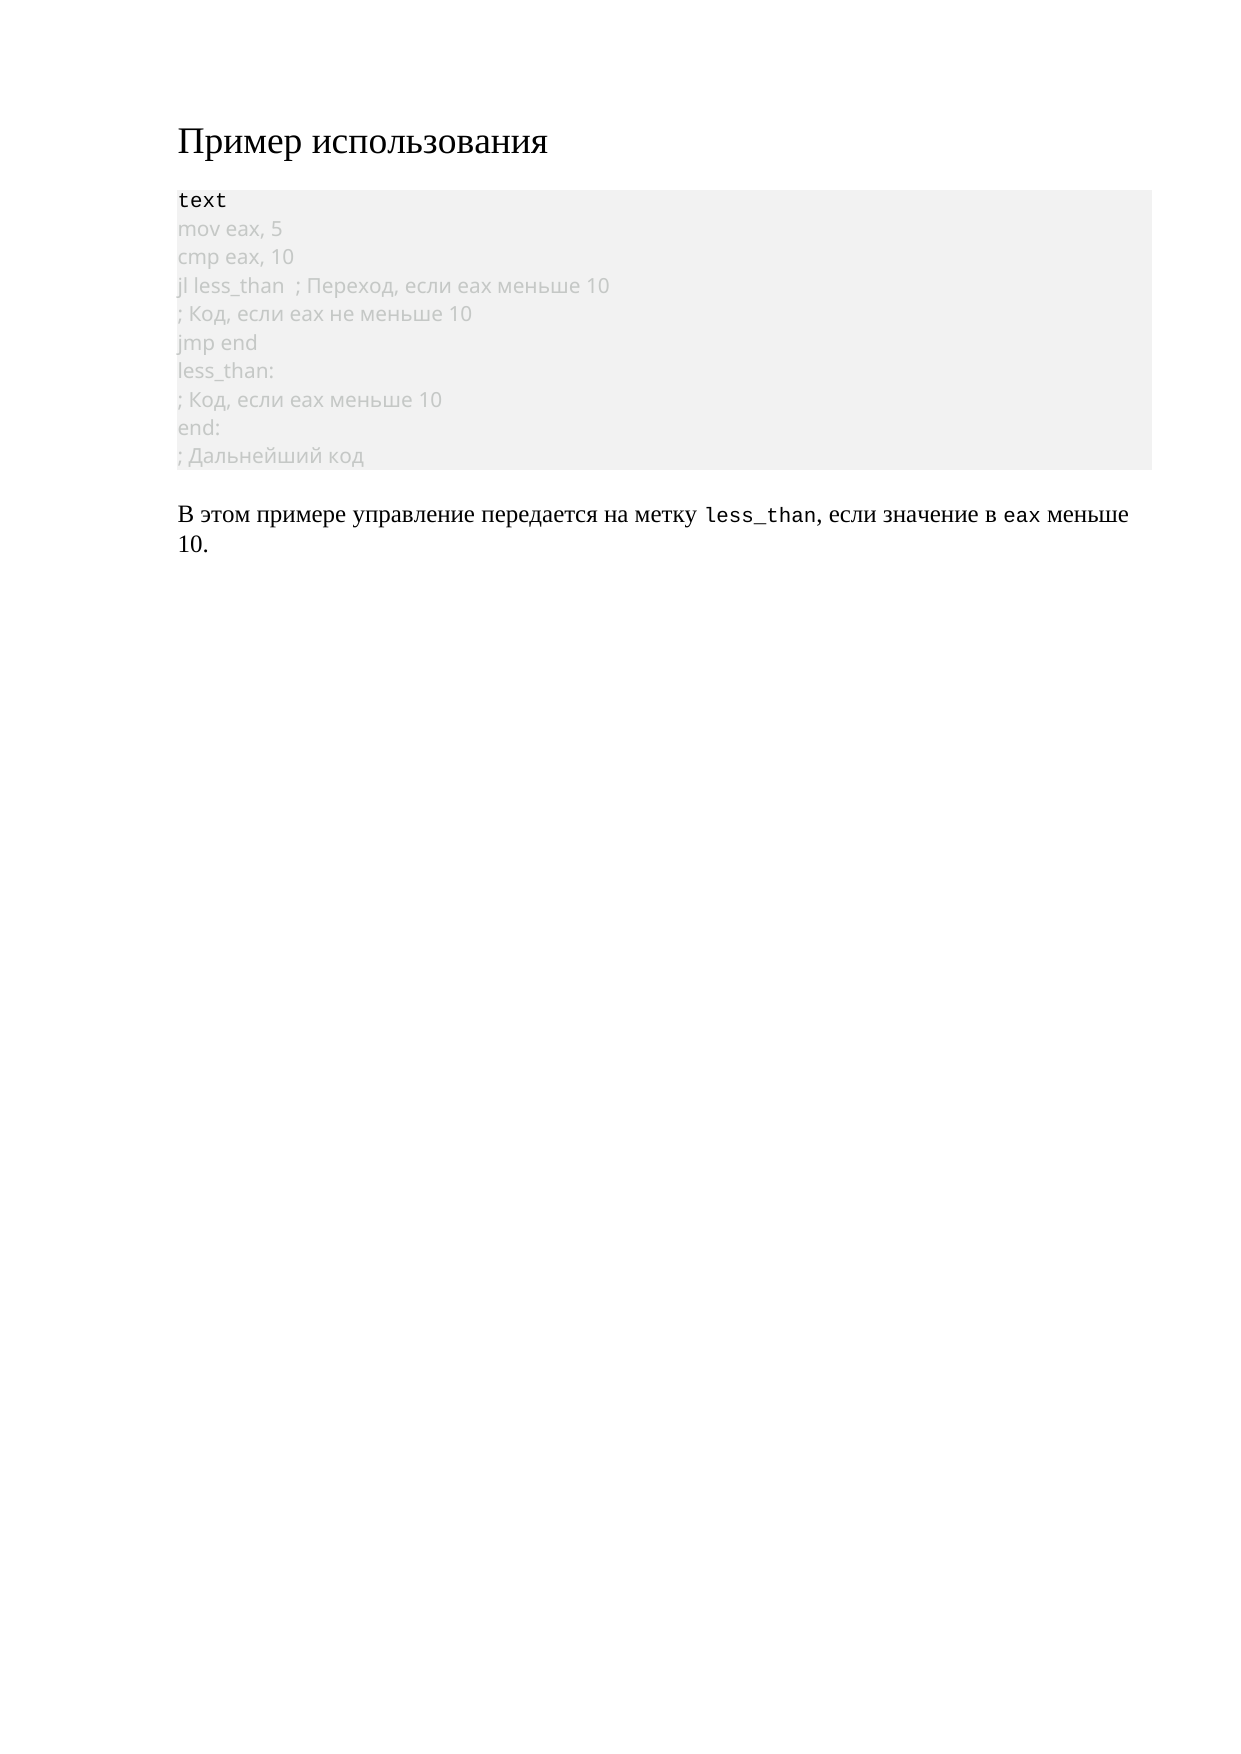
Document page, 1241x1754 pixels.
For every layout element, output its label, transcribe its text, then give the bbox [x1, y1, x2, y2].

text jmp end [177, 328, 1152, 356]
text В этом примере управление передается на метку less_than, если значение в eax меньше 10. [177, 499, 1152, 557]
text ; Дальнейший код [177, 442, 1152, 470]
text ; Код, если eax не меньше 10 [177, 299, 1152, 328]
text jl less_than ; Переход, если eax меньше 10 [177, 271, 1152, 299]
text cmp eax, 10 [177, 242, 1152, 271]
text less_than: [177, 356, 1152, 385]
text mov eax, 5 [177, 214, 1152, 242]
text text [177, 190, 1152, 214]
text ; Код, если eax меньше 10 [177, 385, 1152, 413]
text Пример использования [177, 118, 1152, 161]
text end: [177, 413, 1152, 442]
